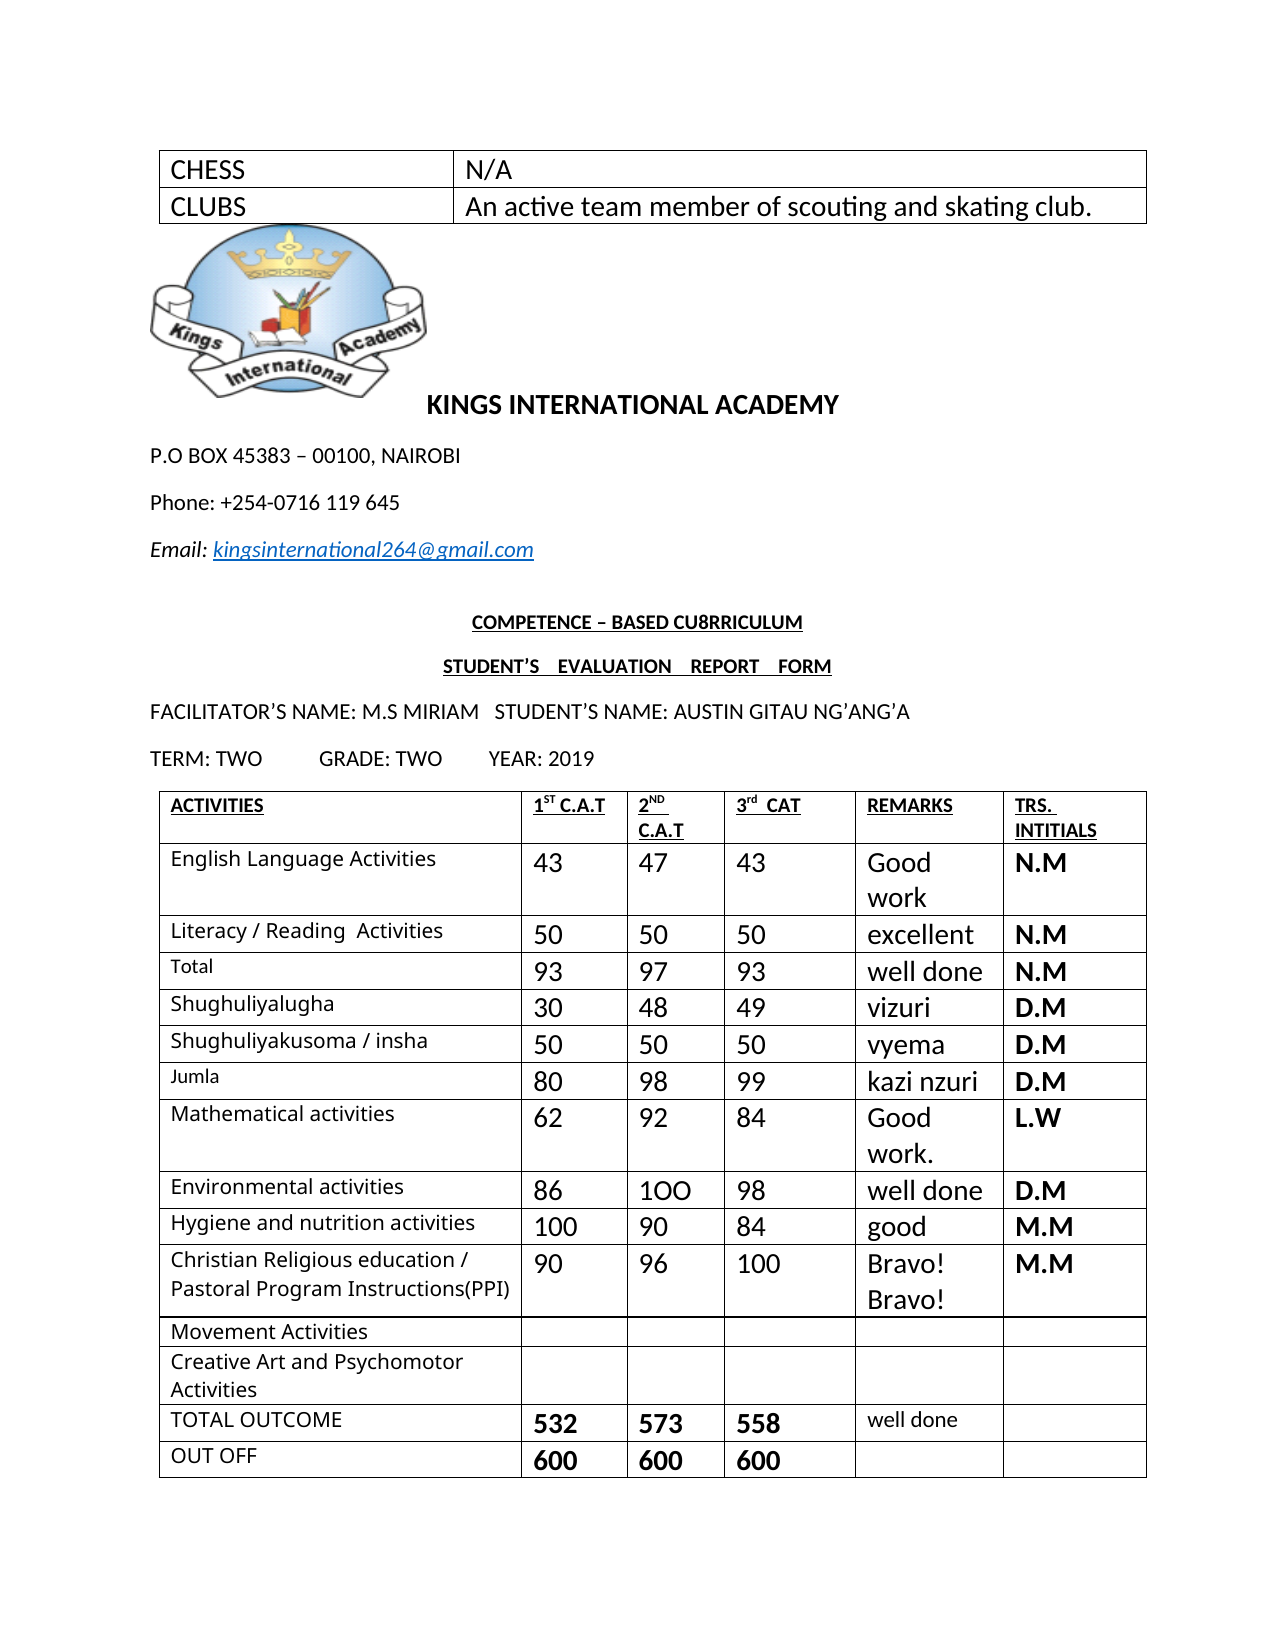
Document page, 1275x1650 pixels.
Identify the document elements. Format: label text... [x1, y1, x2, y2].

table_cell 30 [522, 990, 627, 1025]
table_cell 50 [522, 916, 627, 952]
table_cell 90 [522, 1245, 627, 1316]
table_cell Bravo! Bravo! [856, 1245, 1003, 1316]
table_cell Hygiene and nutrition activities [160, 1209, 521, 1244]
text Phone: +254-0716 119 645 [150, 488, 1125, 516]
table_cell 98 [628, 1063, 724, 1098]
table_cell 50 [522, 1026, 627, 1062]
table_cell well done [856, 953, 1003, 988]
table_cell 62 [522, 1100, 627, 1171]
table_cell Shughuliyalugha [160, 990, 521, 1025]
text COMPETENCE – BASED CU8RRICULUM [150, 609, 1125, 634]
table_header 2ND C.A.T [628, 792, 724, 843]
table_cell 84 [725, 1209, 855, 1244]
table_cell 600 [725, 1442, 855, 1477]
table_cell M.M [1004, 1245, 1146, 1316]
table_cell N.M [1004, 844, 1146, 915]
table_cell D.M [1004, 990, 1146, 1025]
table_cell Shughuliyakusoma / insha [160, 1026, 521, 1062]
table_cell 573 [628, 1405, 724, 1441]
table_cell 43 [725, 844, 855, 915]
table_cell D.M [1004, 1026, 1146, 1062]
table_cell N.M [1004, 916, 1146, 952]
table_cell excellent [856, 916, 1003, 952]
table_cell 43 [522, 844, 627, 915]
table_cell Total [160, 953, 521, 988]
table_cell 99 [725, 1063, 855, 1098]
table_cell Environmental activities [160, 1172, 521, 1207]
table_cell OUT OFF [160, 1442, 521, 1477]
table_cell [1004, 1318, 1146, 1346]
table_cell TOTAL OUTCOME [160, 1405, 521, 1441]
table_cell M.M [1004, 1209, 1146, 1244]
table_cell 80 [522, 1063, 627, 1098]
text STUDENT’S EVALUATION REPORT FORM [150, 653, 1125, 679]
table_cell 86 [522, 1172, 627, 1207]
table_cell Literacy / Reading Activities [160, 916, 521, 952]
picture [150, 224, 427, 398]
table_header TRS. INTITIALS [1004, 792, 1146, 843]
table_cell L.W [1004, 1100, 1146, 1171]
table_header 1ST C.A.T [522, 792, 627, 843]
table_cell vyema [856, 1026, 1003, 1062]
table_cell Jumla [160, 1063, 521, 1098]
text TERM: TWO GRADE: TWO YEAR: 2019 [150, 744, 1125, 772]
table_cell [1004, 1442, 1146, 1477]
table_cell [856, 1442, 1003, 1477]
table_cell Good work [856, 844, 1003, 915]
table_header REMARKS [856, 792, 1003, 843]
table_cell 600 [628, 1442, 724, 1477]
table_cell Good work. [856, 1100, 1003, 1171]
table_cell [725, 1318, 855, 1346]
table_cell 50 [628, 1026, 724, 1062]
table_cell vizuri [856, 990, 1003, 1025]
table_cell Creative Art and Psychomotor Activities [160, 1347, 521, 1404]
table_cell [628, 1347, 724, 1404]
table_cell An active team member of scouting and skating club. [454, 188, 1146, 223]
table_cell 92 [628, 1100, 724, 1171]
table_cell kazi nzuri [856, 1063, 1003, 1098]
table_cell 48 [628, 990, 724, 1025]
table_cell Mathematical activities [160, 1100, 521, 1171]
table_header 3rd CAT [725, 792, 855, 843]
table_cell [856, 1318, 1003, 1346]
table_cell 84 [725, 1100, 855, 1171]
text FACILITATOR’S NAME: M.S MIRIAM STUDENT’S NAME: AUSTIN GITAU NG’ANG’A [150, 697, 1125, 725]
table_cell 600 [522, 1442, 627, 1477]
table_cell [522, 1347, 627, 1404]
table_cell 532 [522, 1405, 627, 1441]
table_cell Christian Religious education / Pastoral Program Instructions(PPI) [160, 1245, 521, 1316]
table_cell [628, 1318, 724, 1346]
table_cell English Language Activities [160, 844, 521, 915]
table_cell 100 [725, 1245, 855, 1316]
table_cell good [856, 1209, 1003, 1244]
table_cell well done [856, 1172, 1003, 1207]
table_cell 98 [725, 1172, 855, 1207]
table_cell 90 [628, 1209, 724, 1244]
table_cell 100 [522, 1209, 627, 1244]
table_header ACTIVITIES [160, 792, 521, 843]
table_cell [522, 1318, 627, 1346]
table_cell [1004, 1347, 1146, 1404]
table_cell well done [856, 1405, 1003, 1441]
table_cell 96 [628, 1245, 724, 1316]
table_cell D.M [1004, 1172, 1146, 1207]
table_cell [725, 1347, 855, 1404]
text Email: kingsinternational264@gmail.com [150, 535, 1125, 563]
table_cell N.M [1004, 953, 1146, 988]
table_cell 1OO [628, 1172, 724, 1207]
table_cell CHESS [160, 151, 453, 187]
table_cell Movement Activities [160, 1318, 521, 1346]
table_cell 97 [628, 953, 724, 988]
table_cell [1004, 1405, 1146, 1441]
table_cell 50 [628, 916, 724, 952]
table_cell 93 [522, 953, 627, 988]
table_cell N/A [454, 151, 1146, 187]
table_cell 558 [725, 1405, 855, 1441]
table_cell 50 [725, 1026, 855, 1062]
table_cell 93 [725, 953, 855, 988]
table_cell 50 [725, 916, 855, 952]
table_cell [856, 1347, 1003, 1404]
table_cell CLUBS [160, 188, 453, 223]
text KINGS INTERNATIONAL ACADEMY [150, 224, 1125, 422]
text P.O BOX 45383 – 00100, NAIROBI [150, 441, 1125, 469]
table_cell D.M [1004, 1063, 1146, 1098]
table_cell 47 [628, 844, 724, 915]
table_cell 49 [725, 990, 855, 1025]
